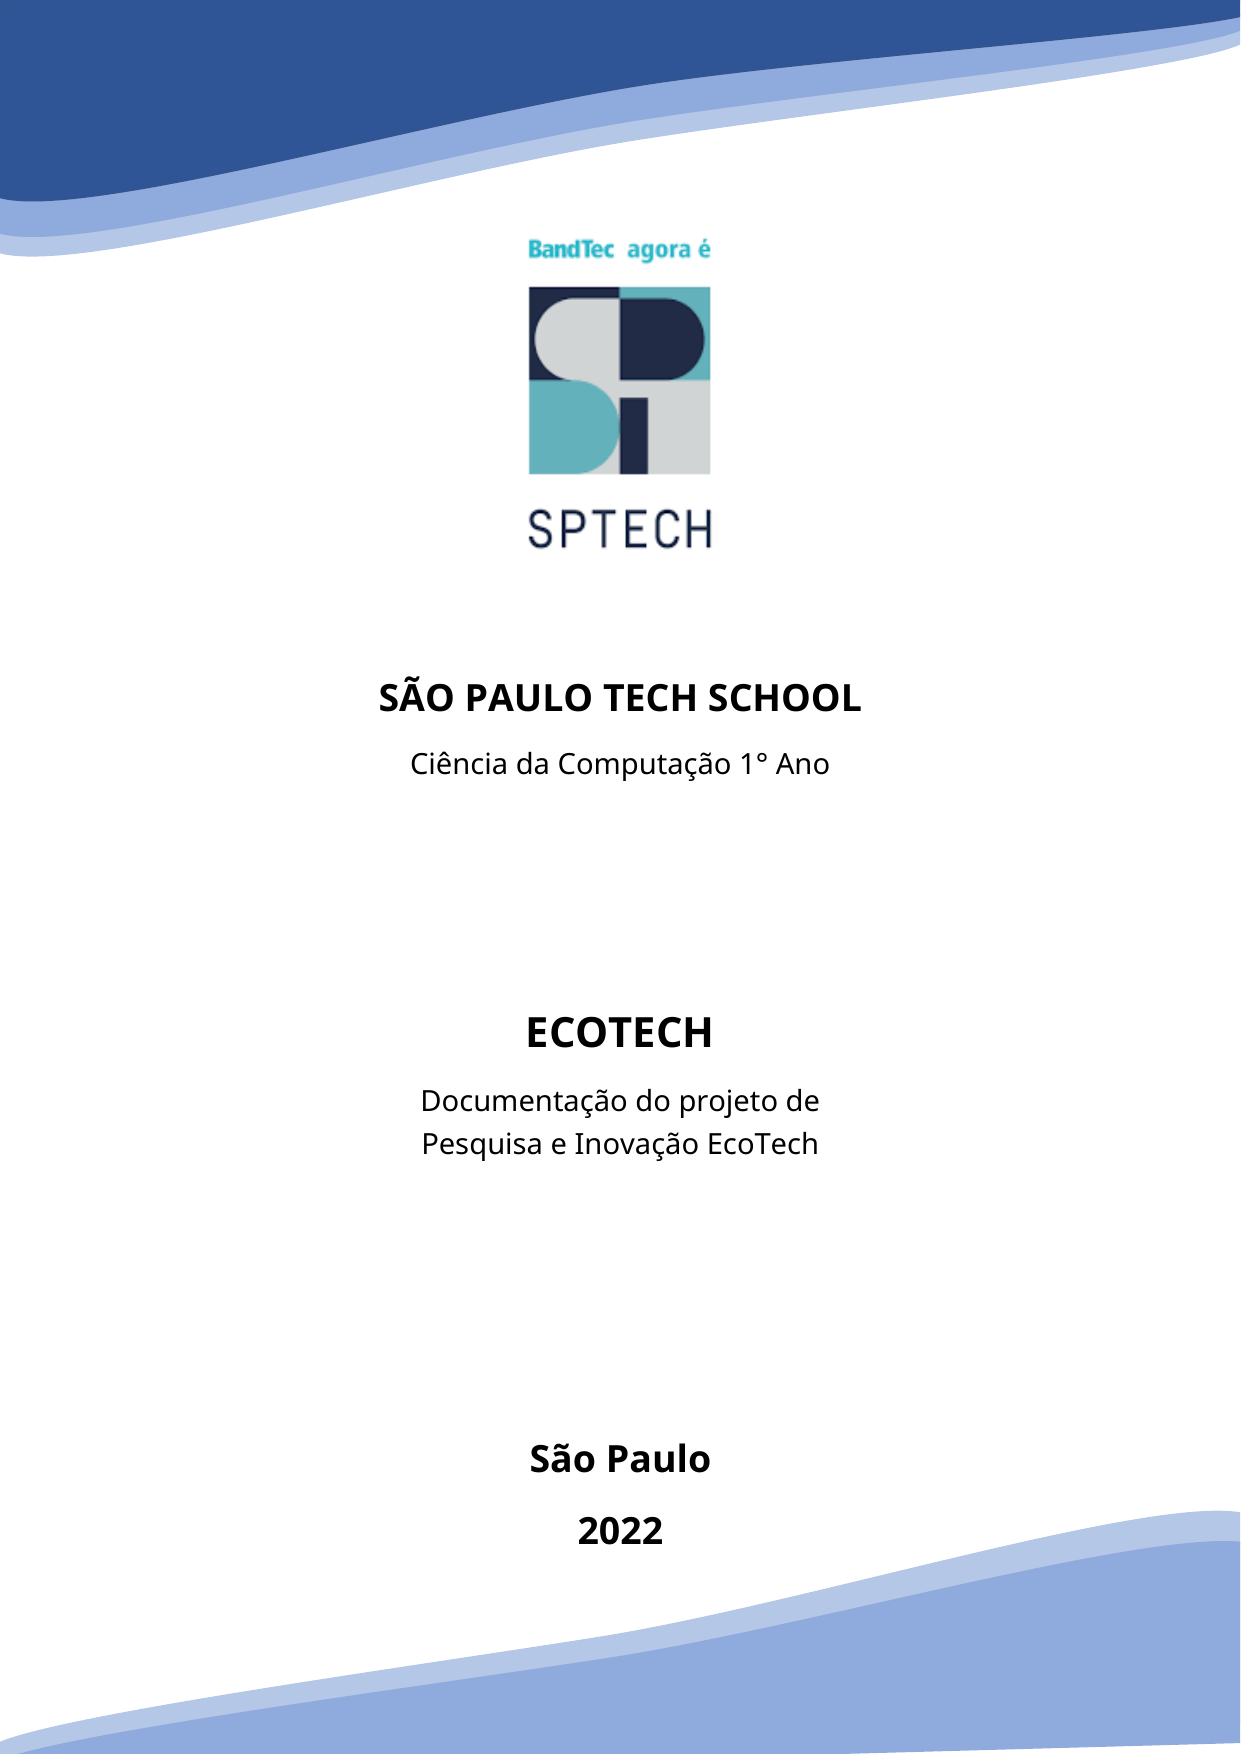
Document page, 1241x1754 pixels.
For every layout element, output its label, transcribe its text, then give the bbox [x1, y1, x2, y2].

picture [426, 193, 814, 594]
text 2022 [112, 1504, 1128, 1555]
text ECOTECH [112, 1002, 1128, 1059]
text Pesquisa e Inovação EcoTech [112, 1123, 1128, 1163]
text Documentação do projeto de [112, 1080, 1128, 1120]
text São Paulo [112, 1432, 1128, 1483]
text SÃO PAULO TECH SCHOOL [112, 671, 1128, 722]
text Ciência da Computação 1° Ano [112, 743, 1128, 783]
